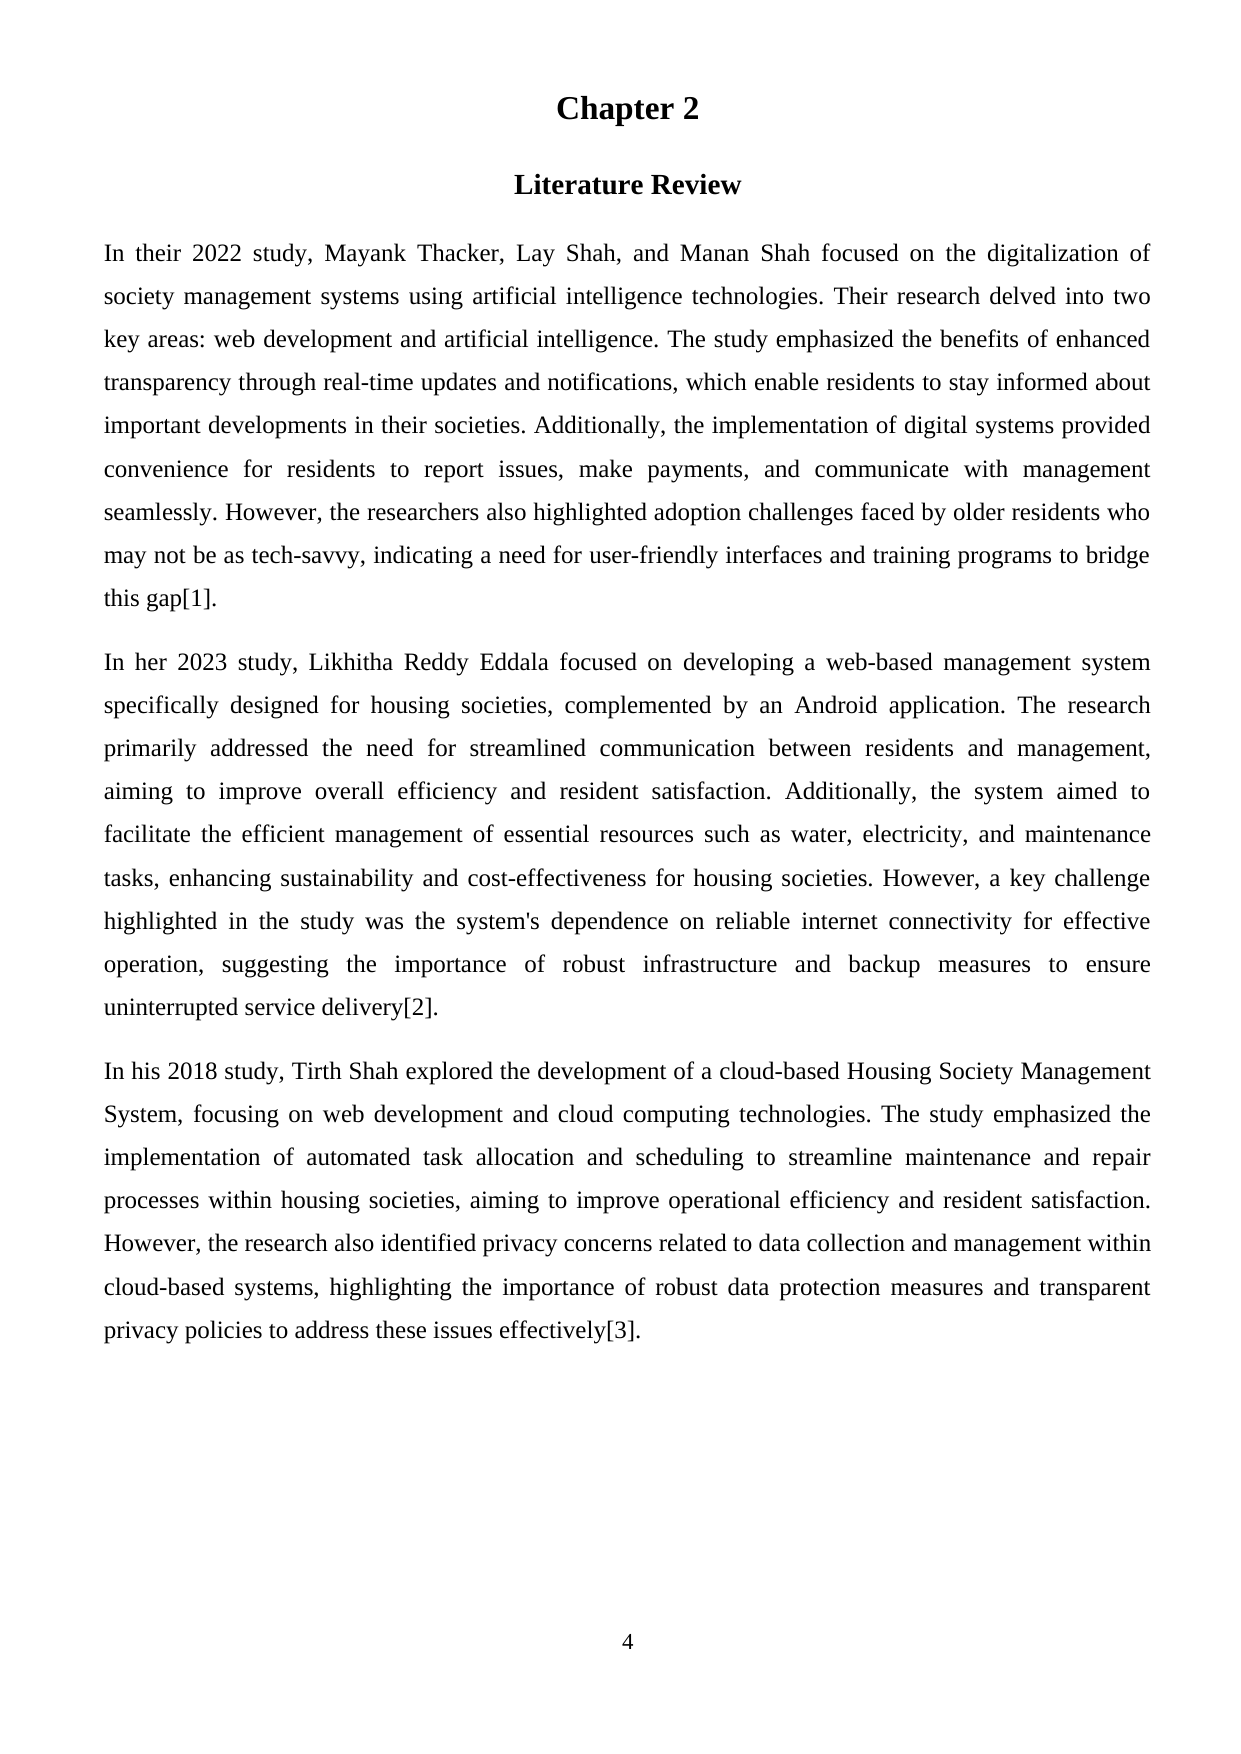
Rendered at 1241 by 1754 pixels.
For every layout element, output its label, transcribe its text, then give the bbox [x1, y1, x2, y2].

text Literature Review [103, 167, 1152, 201]
text In his 2018 study, Tirth Shah explored the development of a cloud-based Housing Society Management System, focusing on web development and cloud computing technologies. The study emphasized the implementation of automated task allocation and scheduling to streamline maintenance and repair processes within housing societies, aiming to improve operational efficiency and resident satisfaction. However, the research also identified privacy concerns related to data collection and management within cloud-based systems, highlighting the importance of robust data protection measures and transparent privacy policies to address these issues effectively[3]. [103, 1056, 1152, 1343]
text In her 2023 study, Likhitha Reddy Eddala focused on developing a web-based management system specifically designed for housing societies, complemented by an Android application. The research primarily addressed the need for streamlined communication between residents and management, aiming to improve overall efficiency and resident satisfaction. Additionally, the system aimed to facilitate the efficient management of essential resources such as water, electricity, and maintenance tasks, enhancing sustainability and cost-effectiveness for housing societies. However, a key challenge highlighted in the study was the system's dependence on reliable internet connectivity for effective operation, suggesting the importance of robust infrastructure and backup measures to ensure uninterrupted service delivery[2]. [103, 647, 1152, 1021]
text Chapter 2 [103, 89, 1152, 127]
text In their 2022 study, Mayank Thacker, Lay Shah, and Manan Shah focused on the digitalization of society management systems using artificial intelligence technologies. Their research delved into two key areas: web development and artificial intelligence. The study emphasized the benefits of enhanced transparency through real-time updates and notifications, which enable residents to stay informed about important developments in their societies. Additionally, the implementation of digital systems provided convenience for residents to report issues, make payments, and communicate with management seamlessly. However, the researchers also highlighted adoption challenges faced by older residents who may not be as tech-savvy, indicating a need for user-friendly interfaces and training programs to bridge this gap[1]. [103, 238, 1152, 612]
